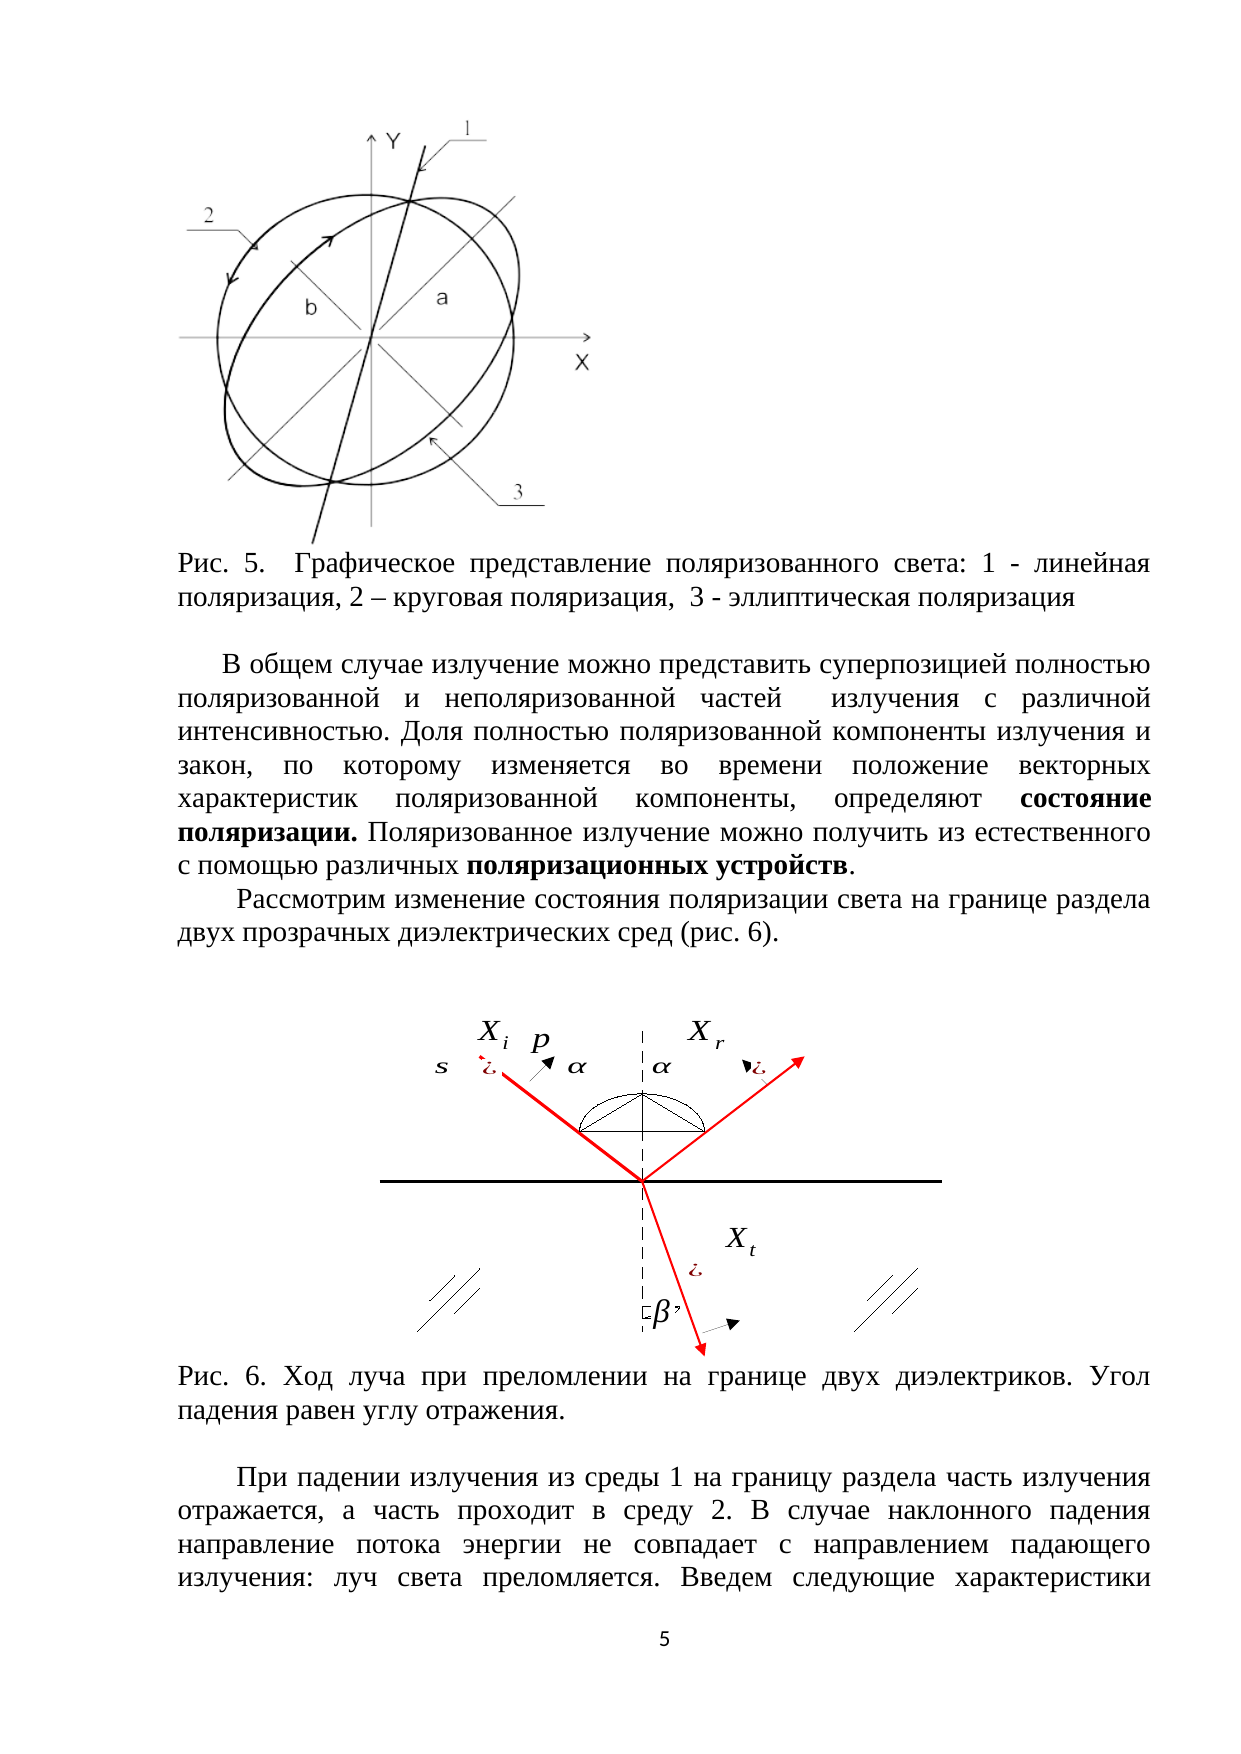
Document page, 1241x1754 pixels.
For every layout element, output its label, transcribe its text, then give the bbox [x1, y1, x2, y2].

text Рис. 6. Ход луча при преломлении на границе двух диэлектриков. Угол падения равен углу отражения. [177, 1358, 1152, 1425]
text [177, 1459, 1152, 1593]
text В общем случае излучение можно представить суперпозицией полностью поляризованной и неполяризованной частей излучения с различной интенсивностью. Доля полностью поляризованной компоненты излучения и закон, по которому изменяется во времени положение векторных характеристик поляризованной компоненты, определяют состояние поляризации. Поляризованное излучение можно получить из естественного с помощью различных поляризационных устройств. [177, 646, 1152, 881]
text Рассмотрим изменение состояния поляризации света на границе раздела двух прозрачных диэлектрических сред (рис. 6). [177, 881, 1152, 948]
text Рис. 5. Графическое представление поляризованного света: 1 - линейная поляризация, 2 – круговая поляризация, 3 - эллиптическая поляризация [177, 546, 1152, 613]
